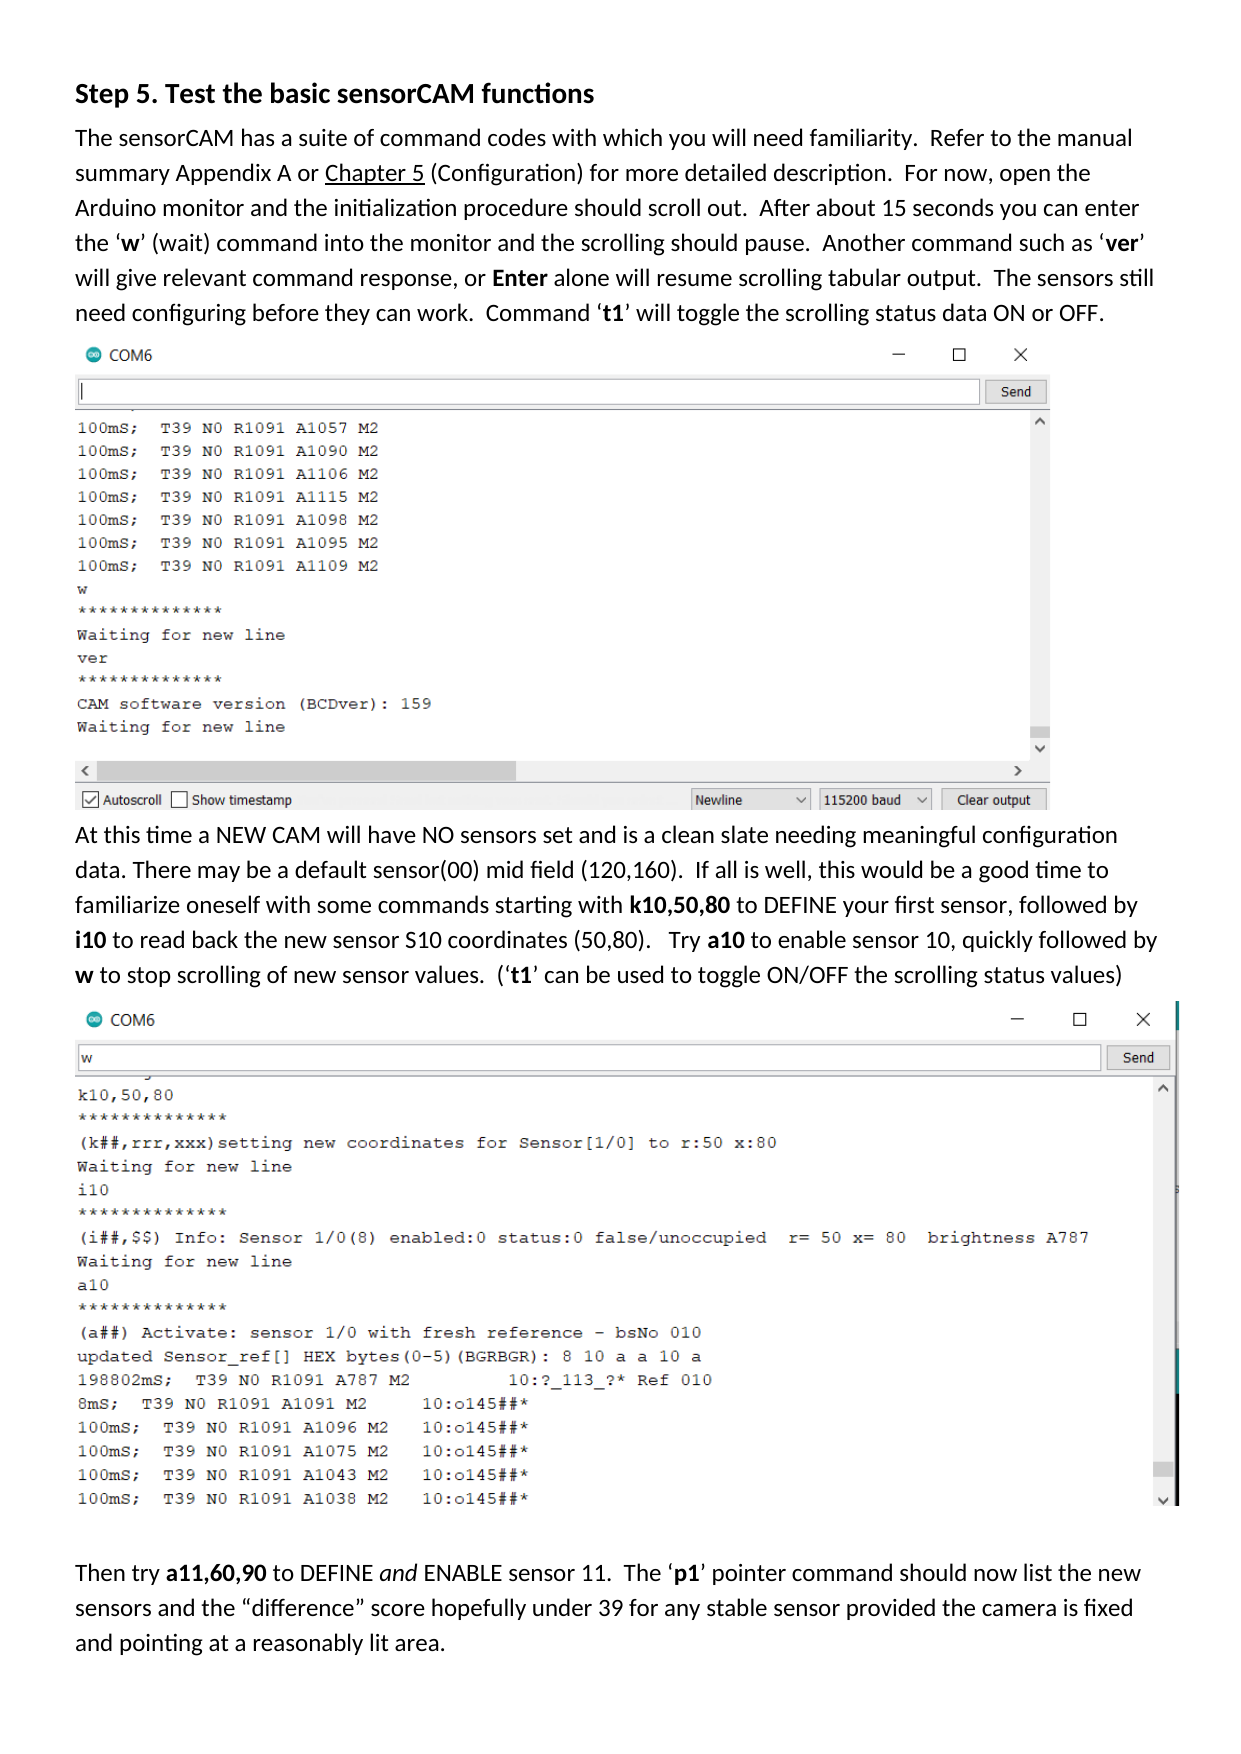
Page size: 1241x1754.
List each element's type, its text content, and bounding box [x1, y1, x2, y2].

text At this time a NEW CAM will have NO sensors set and is a clean slate needing meaningful configuration data. There may be a default sensor(00) mid field (120,160). If all is well, this would be a good time to familiarize oneself with some commands starting with k10,50,80 to DEFINE your first sensor, followed by i10 to read back the new sensor S10 coordinates (50,80). Try a10 to enable sensor 10, quickly followed by w to stop scrolling of new sensor values. (‘t1’ can be used to toggle ON/OFF the scrolling status values) [75, 820, 1165, 990]
text Step 5. Test the basic sensorCAM functions [75, 75, 1165, 111]
picture [75, 1001, 1180, 1506]
text The sensorCAM has a suite of command codes with which you will need familiarity. Refer to the manual summary Appendix A or Chapter 5 (Configuration) for more detailed description. For now, open the Arduino monitor and the initialization procedure should scroll out. After about 15 seconds you can enter the ‘w’ (wait) command into the monitor and the scrolling should pause. Another command such as ‘ver’ will give relevant command response, or Enter alone will resume scrolling tabular output. The sensors still need configuring before they can work. Command ‘t1’ will toggle the scrolling status data ON or OFF. [75, 122, 1165, 328]
picture [75, 338, 1050, 810]
text Then try a11,60,90 to DEFINE and ENABLE sensor 11. The ‘p1’ pointer command should now list the new sensors and the “difference” score hopefully under 39 for any stable sensor provided the camera is fixed and pointing at a reasonably lit area. [75, 1557, 1165, 1658]
